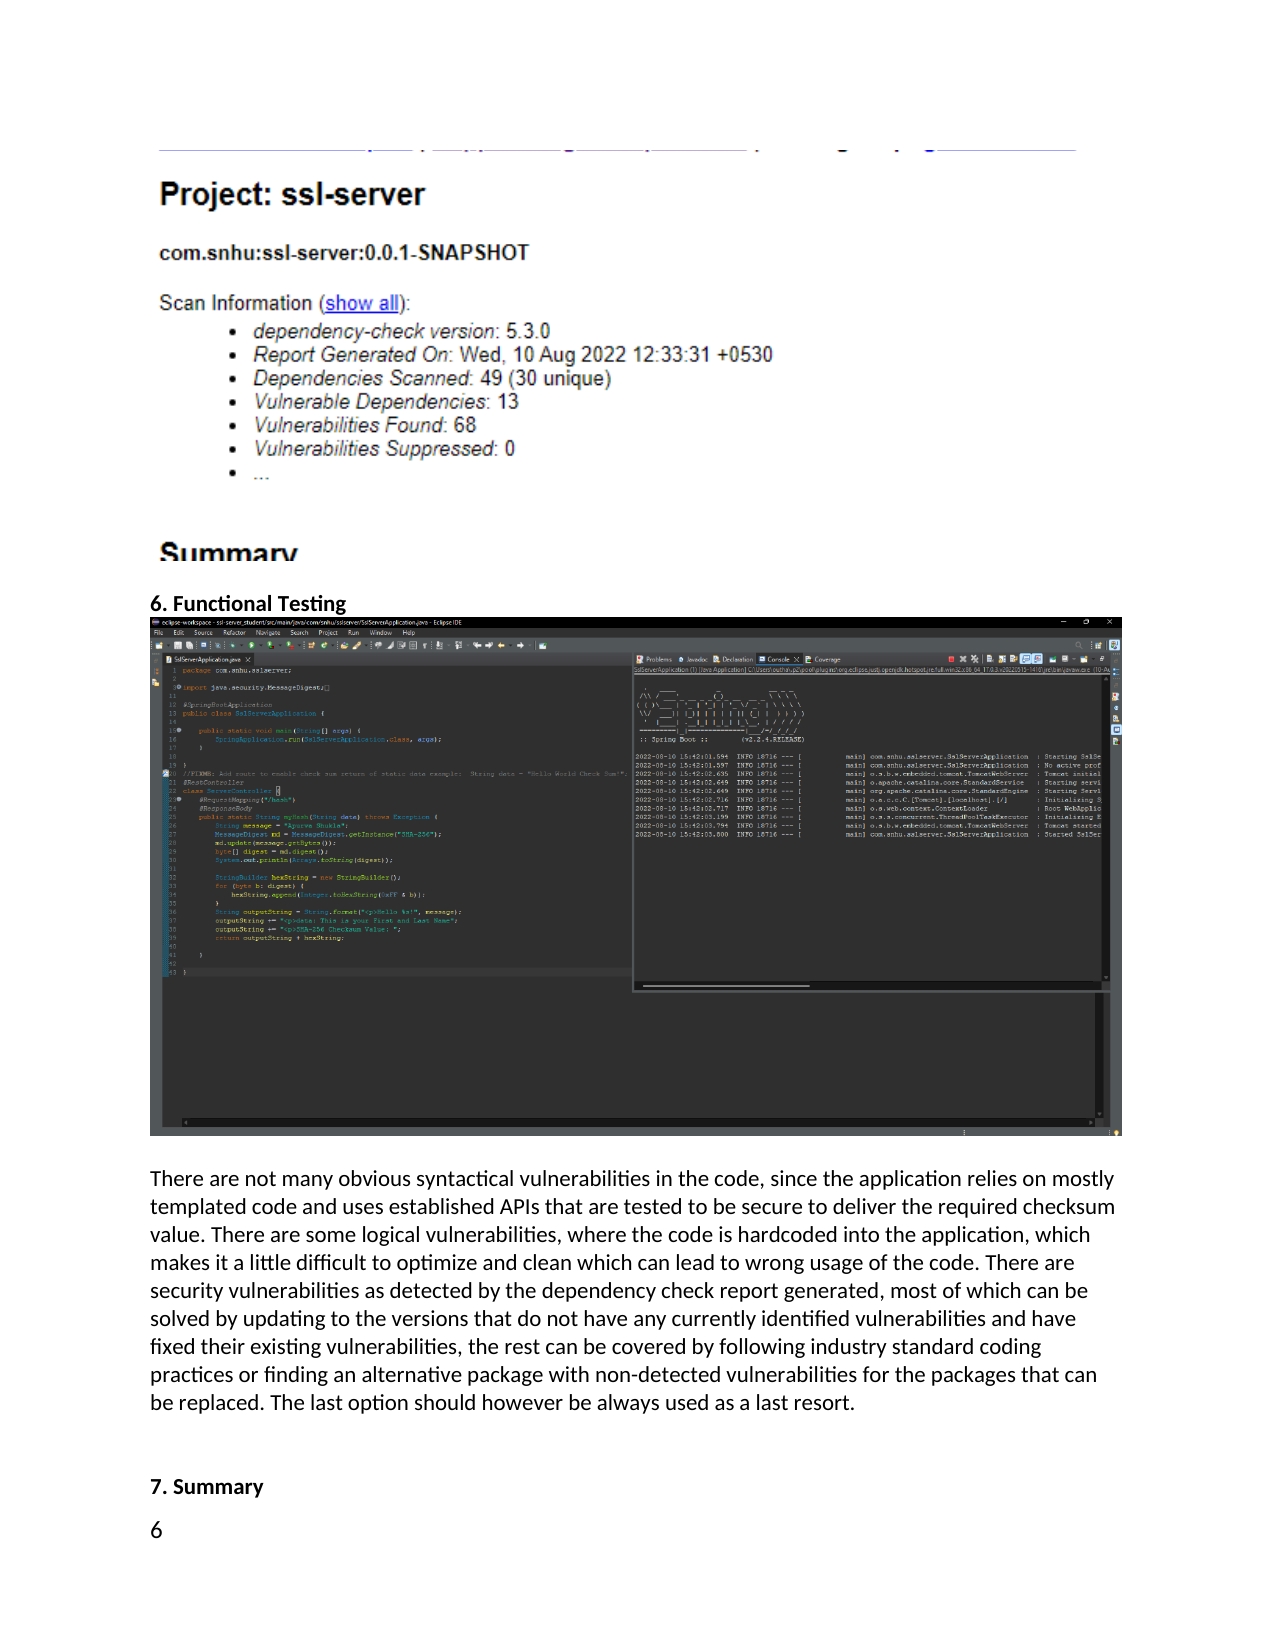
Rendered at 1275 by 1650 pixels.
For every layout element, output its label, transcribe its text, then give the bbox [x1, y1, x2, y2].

subtitle 7. Summary [150, 1472, 1125, 1500]
text There are not many obvious syntactical vulnerabilities in the code, since the application relies on mostly templated code and uses established APIs that are tested to be secure to deliver the required checksum value. There are some logical vulnerabilities, where the code is hardcoded into the application, which makes it a little difficult to optimize and clean which can lead to wrong usage of the code. There are security vulnerabilities as detected by the dependency check report generated, most of which can be solved by updating to the versions that do not have any currently identified vulnerabilities and have fixed their existing vulnerabilities, the rest can be covered by following industry standard coding practices or finding an alternative package with non-detected vulnerabilities for the packages that can be replaced. The last option should however be always used as a last resort. [150, 1164, 1125, 1416]
picture [150, 150, 1086, 561]
picture [150, 617, 1122, 1136]
subtitle 6. Functional Testing [150, 589, 1125, 617]
